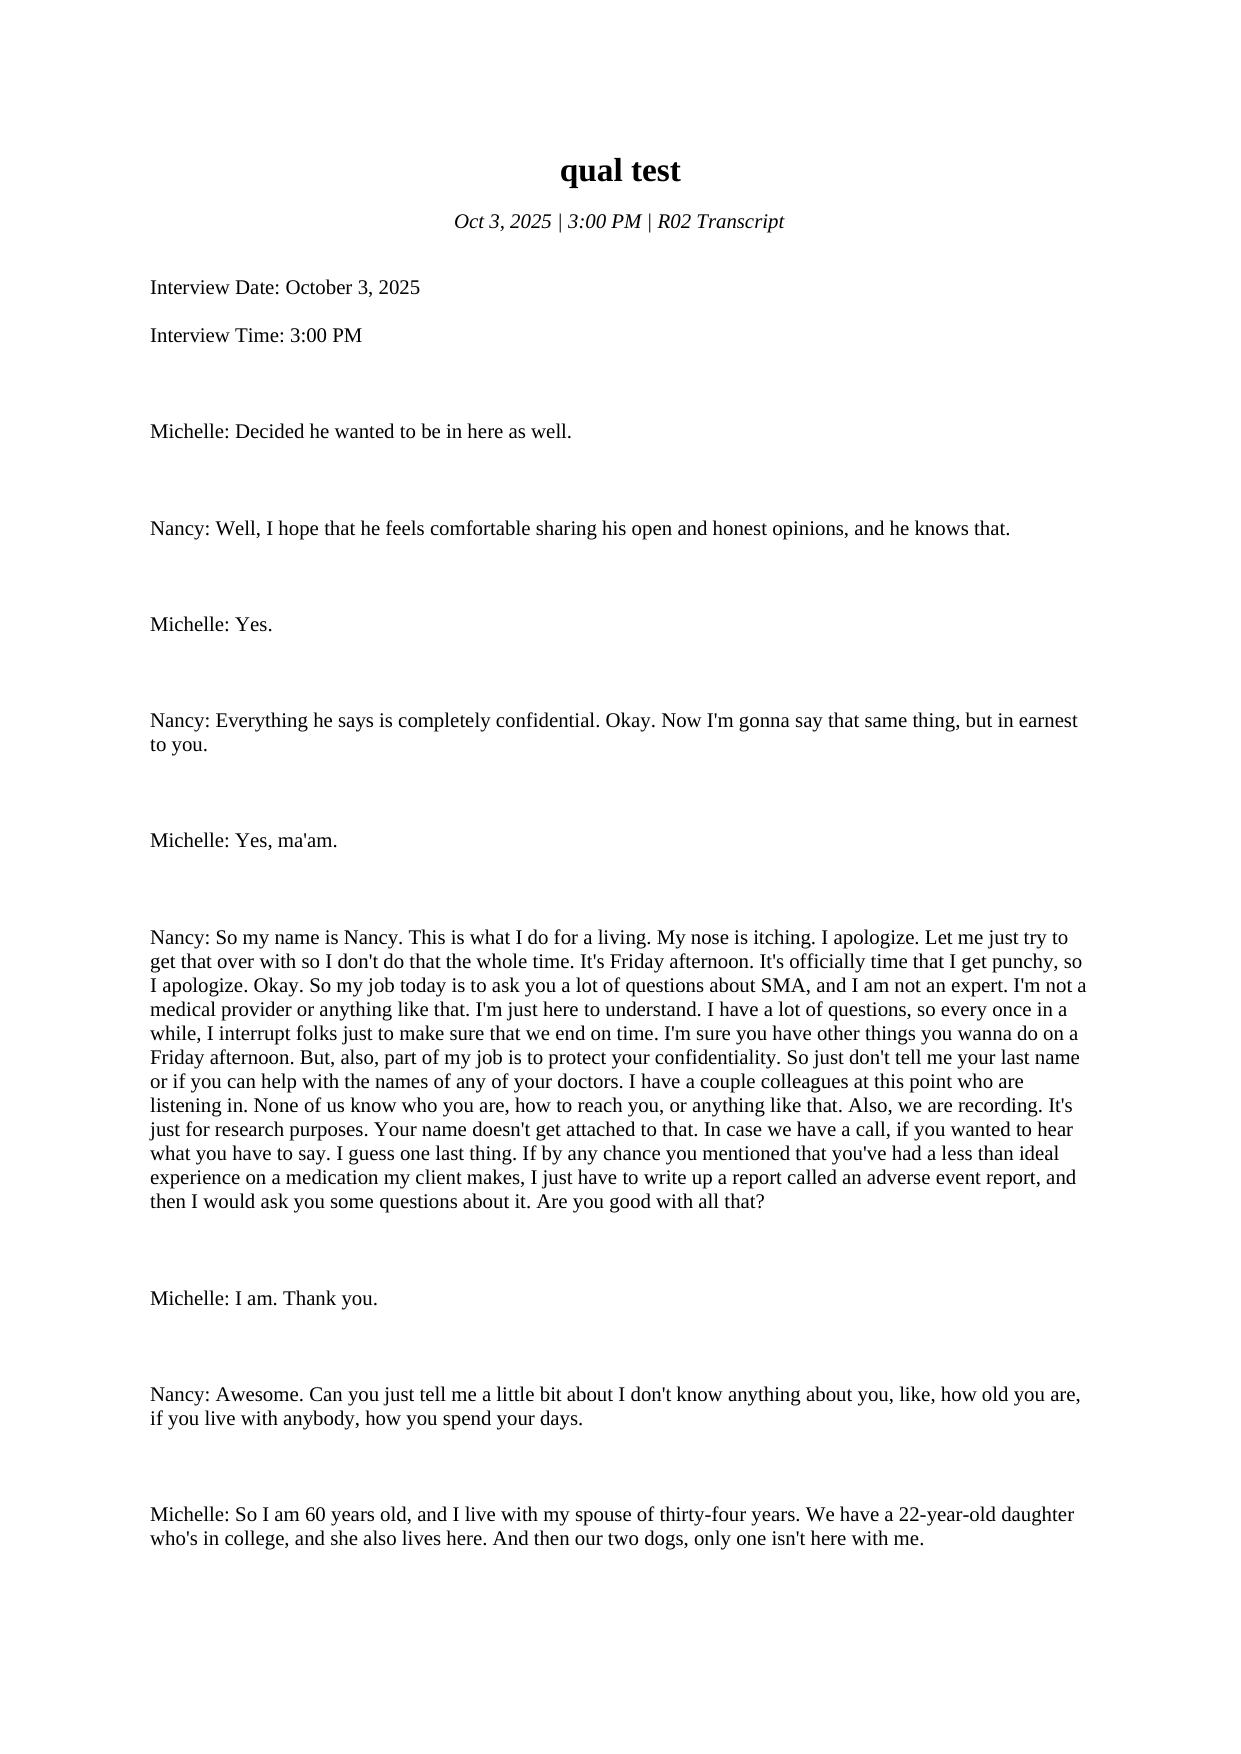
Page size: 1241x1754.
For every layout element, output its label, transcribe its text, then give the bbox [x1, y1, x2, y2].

text Nancy: Awesome. Can you just tell me a little bit about I don't know anything about you, like, how old you are, if you live with anybody, how you spend your days. [150, 1382, 1090, 1430]
text Nancy: Everything he says is completely confidential. Okay. Now I'm gonna say that same thing, but in earnest to you. [150, 708, 1090, 756]
text Michelle: Yes, ma'am. [150, 828, 1090, 852]
text Nancy: So my name is Nancy. This is what I do for a living. My nose is itching. I apologize. Let me just try to get that over with so I don't do that the whole time. It's Friday afternoon. It's officially time that I get punchy, so I apologize. Okay. So my job today is to ask you a lot of questions about SMA, and I am not an expert. I'm not a medical provider or anything like that. I'm just here to understand. I have a lot of questions, so every once in a while, I interrupt folks just to make sure that we end on time. I'm sure you have other things you wanna do on a Friday afternoon. But, also, part of my job is to protect your confidentiality. So just don't tell me your last name or if you can help with the names of any of your doctors. I have a couple colleagues at this point who are listening in. None of us know who you are, how to reach you, or anything like that. Also, we are recording. It's just for research purposes. Your name doesn't get attached to that. In case we have a call, if you wanted to hear what you have to say. I guess one last thing. If by any chance you mentioned that you've had a less than ideal experience on a medication my client makes, I just have to write up a report called an adverse event report, and then I would ask you some questions about it. Are you good with all that? [150, 924, 1090, 1213]
text Michelle: Yes. [150, 612, 1090, 636]
text Interview Date: October 3, 2025 [150, 275, 1090, 299]
text Michelle: I am. Thank you. [150, 1286, 1090, 1309]
text Michelle: So I am 60 years old, and I live with my spouse of thirty-four years. We have a 22-year-old daughter who's in college, and she also lives here. And then our two dogs, only one isn't here with me. [150, 1502, 1090, 1550]
text Michelle: Decided he wanted to be in here as well. [150, 419, 1090, 443]
text Nancy: Well, I hope that he feels comfortable sharing his open and honest opinions, and he knows that. [150, 516, 1090, 539]
text qual test [150, 150, 1090, 188]
text Interview Time: 3:00 PM [150, 323, 1090, 347]
text Oct 3, 2025 | 3:00 PM | R02 Transcript [150, 209, 1090, 233]
